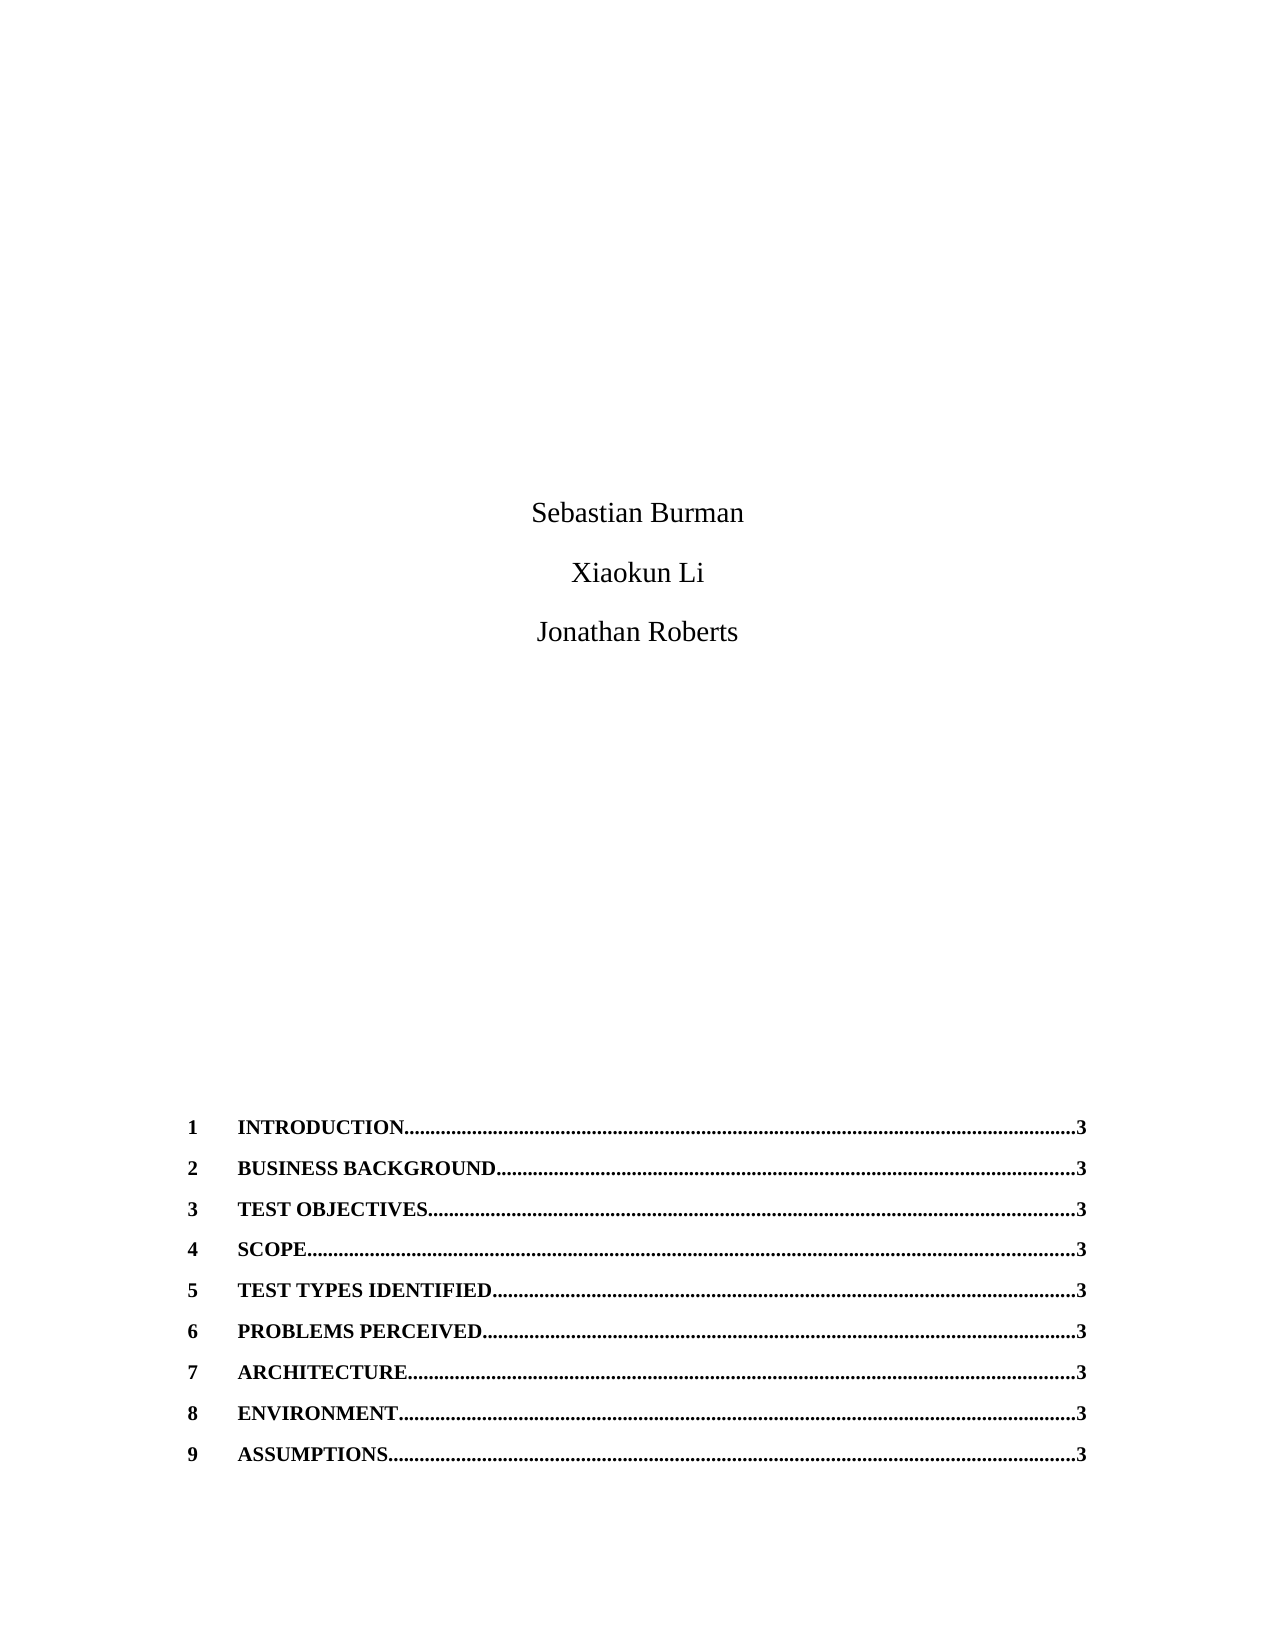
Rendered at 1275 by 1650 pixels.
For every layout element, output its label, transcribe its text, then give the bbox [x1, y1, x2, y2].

text 4 Scope 3 [187, 1237, 1087, 1261]
text 2 Business Background 3 [187, 1156, 1087, 1180]
text 8 Environment 3 [187, 1401, 1087, 1425]
text 1 Introduction 3 [187, 1115, 1087, 1139]
text 9 Assumptions 3 [187, 1441, 1087, 1466]
text Xiaokun Li [187, 555, 1087, 588]
text Sebastian Burman [187, 495, 1087, 529]
text Jonathan Roberts [187, 614, 1087, 648]
text 3 Test Objectives 3 [187, 1196, 1087, 1221]
text 6 Problems Perceived 3 [187, 1319, 1087, 1343]
text 5 Test types Identified 3 [187, 1278, 1087, 1302]
text 7 Architecture 3 [187, 1360, 1087, 1384]
